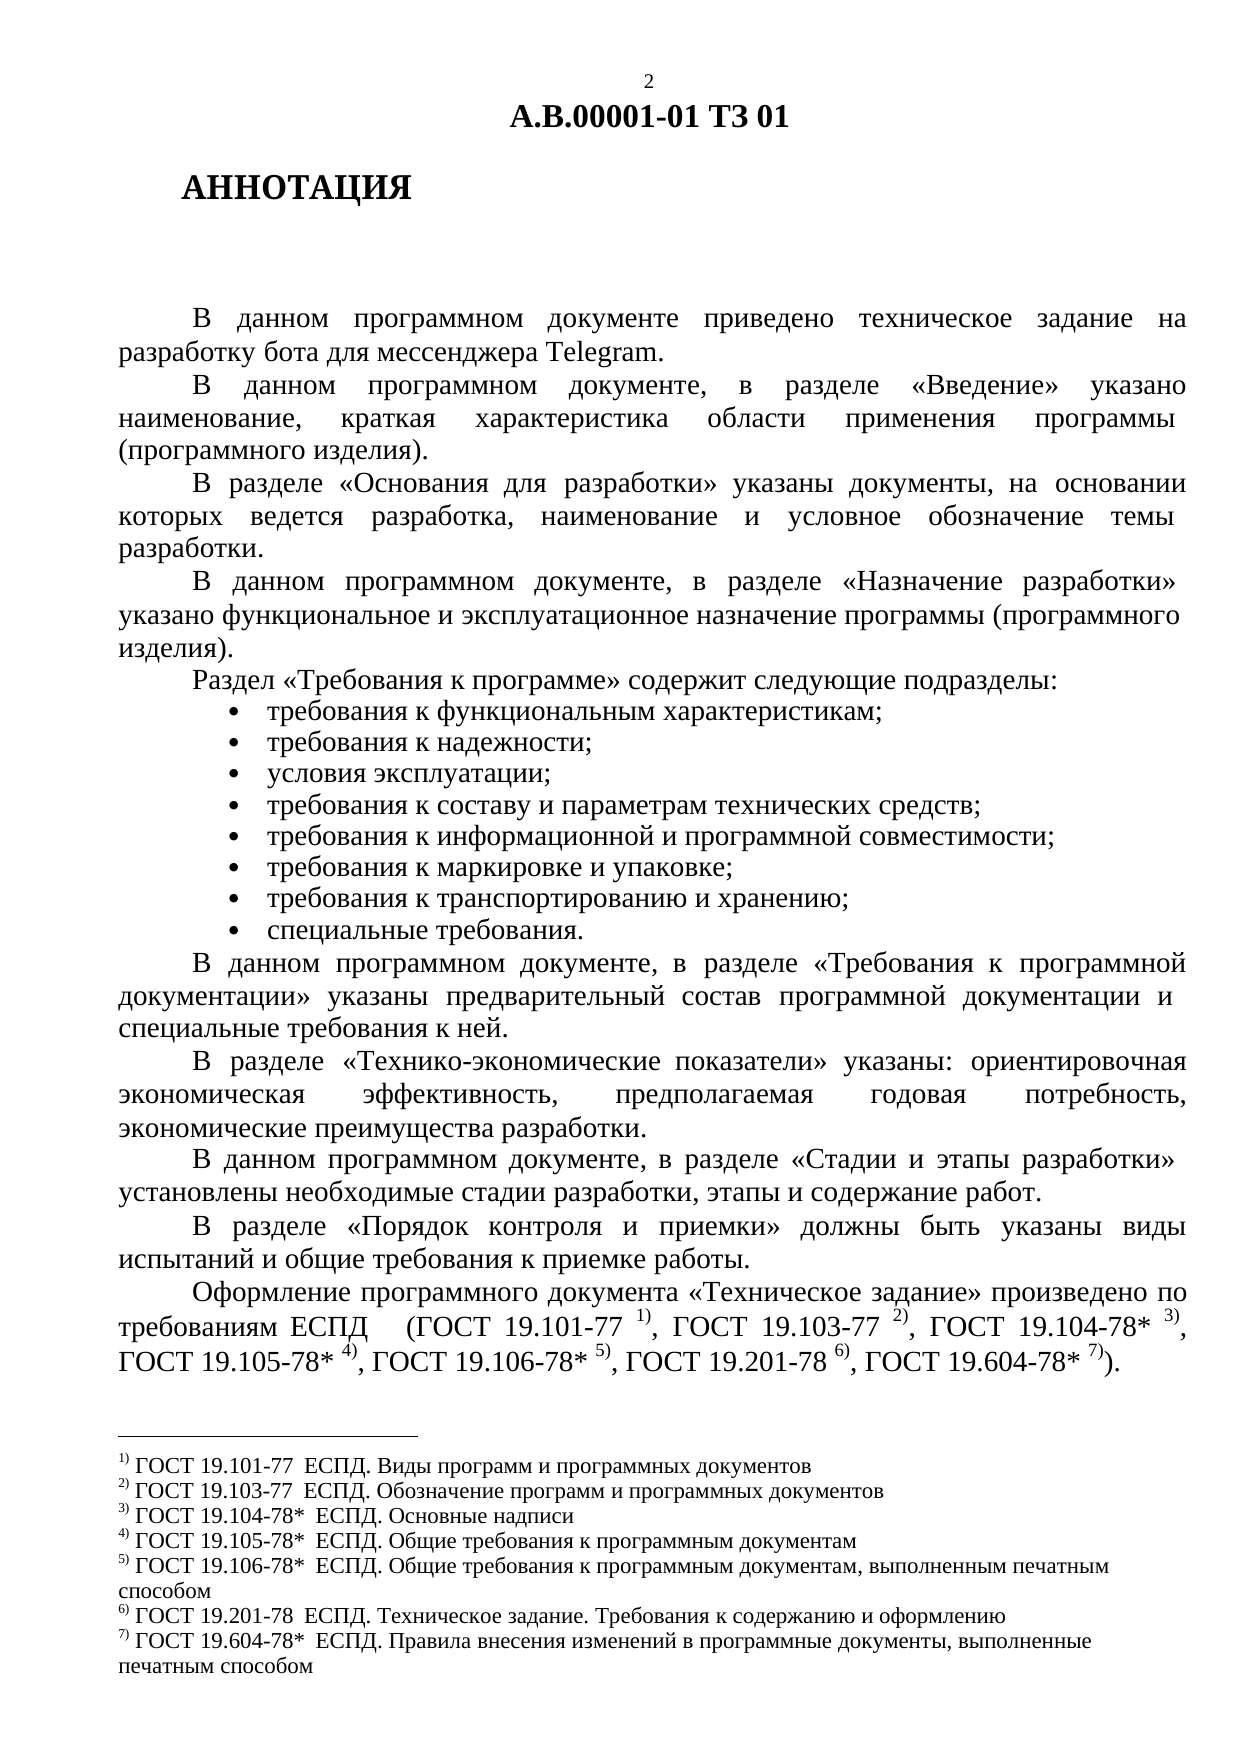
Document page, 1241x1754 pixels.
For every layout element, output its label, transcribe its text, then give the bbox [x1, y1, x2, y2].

text 5) ГОСТ 19.106-78* ЕСПД. Общие требования к программным документам, выполненным печатным способом [118, 1554, 1113, 1604]
text В разделе «Порядок контроля и приемки» должны быть указаны виды испытаний и общие требования к приемке работы. [118, 1209, 1186, 1275]
text 7) ГОСТ 19.604-78* ЕСПД. Правила внесения изменений в программные документы, выполненные печатным способом [118, 1629, 1096, 1679]
text указано функциональное и эксплуатационное назначение программы (программного изделия). [118, 597, 1186, 664]
list требования к надежности; [229, 727, 1194, 758]
list специальные требования. [229, 914, 1194, 945]
text В данном программном документе, в разделе «Назначение разработки» [192, 564, 1194, 597]
text В данном программном документе, в разделе «Стадии и этапы разработки» [192, 1144, 1194, 1175]
text 1) ГОСТ 19.101-77 ЕСПД. Виды программ и программных документов [118, 1450, 1194, 1479]
list требования к составу и параметрам технических средств; [229, 789, 1194, 820]
text 2) ГОСТ 19.103-77 ЕСПД. Обозначение программ и программных документов [118, 1479, 1194, 1504]
text (программного изделия). [118, 434, 1194, 466]
text установлены необходимые стадии разработки, этапы и содержание работ. [118, 1175, 1194, 1208]
subtitle АННОТАЦИЯ [181, 170, 1194, 208]
list требования к транспортированию и хранению; [229, 883, 1194, 914]
text В данном программном документе, в разделе «Введение» указано наименование, краткая характеристика области применения программы [118, 368, 1187, 434]
list требования к маркировке и упаковке; [229, 852, 1194, 883]
list условия эксплуатации; [229, 758, 1194, 789]
text Раздел «Требования к программе» содержит следующие подразделы: [192, 664, 1194, 695]
list требования к информационной и программной совместимости; [229, 820, 1194, 852]
text 4) ГОСТ 19.105-78* ЕСПД. Общие требования к программным документам [118, 1529, 1194, 1554]
text специальные требования к ней. [118, 1012, 1194, 1043]
text В разделе «Основания для разработки» указаны документы, на основании которых ведется разработка, наименование и условное обозначение темы [118, 466, 1187, 532]
text 3) ГОСТ 19.104-78* ЕСПД. Основные надписи [118, 1504, 1194, 1529]
text разработки. [118, 532, 1194, 564]
text 6) ГОСТ 19.201-78 ЕСПД. Техническое задание. Требования к содержанию и оформлению [118, 1604, 1194, 1629]
text Оформление программного документа «Техническое задание» произведено по требованиям ЕСПД (ГОСТ 19.101-77 1), ГОСТ 19.103-77 2), ГОСТ 19.104-78* 3), ГОСТ 19.105-78* 4), ГОСТ 19.106-78* 5), ГОСТ 19.201-78 6), ГОСТ 19.604-78* 7)). [118, 1278, 1187, 1378]
text В разделе «Технико-экономические показатели» указаны: ориентировочная экономическая эффективность, предполагаемая годовая потребность, экономические преимущества разработки. [118, 1044, 1187, 1144]
text В данном программном документе приведено техническое задание на разработку бота для мессенджера Telegram. [118, 300, 1187, 367]
text В данном программном документе, в разделе «Требования к программной документации» указаны предварительный состав программной документации и [118, 946, 1187, 1012]
list требования к функциональным характеристикам; [229, 695, 1194, 727]
